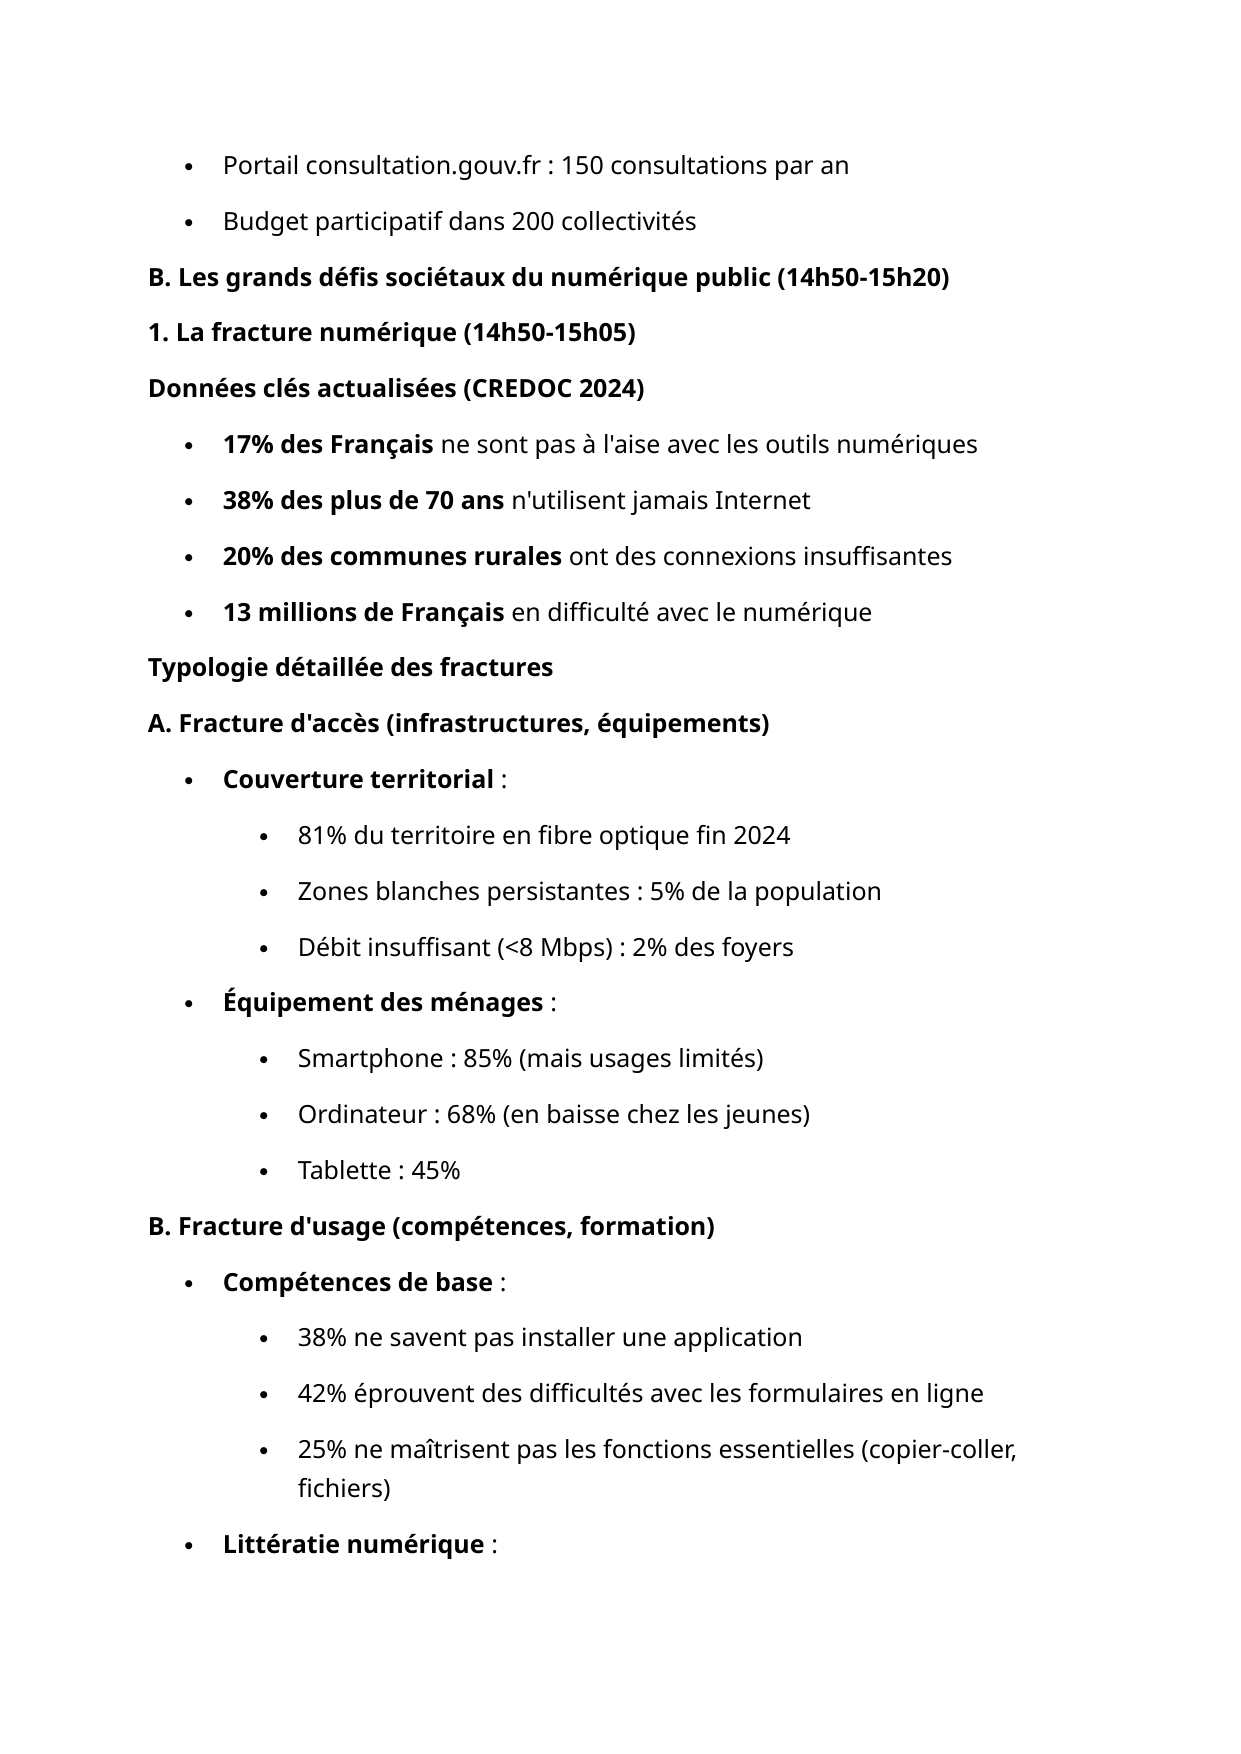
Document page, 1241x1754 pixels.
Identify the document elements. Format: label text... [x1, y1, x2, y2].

list 38% des plus de 70 ans n'utilisent jamais Internet [185, 483, 1093, 517]
text Typologie détaillée des fractures [148, 650, 1093, 684]
list 20% des communes rurales ont des connexions insuffisantes [185, 538, 1093, 572]
list 81% du territoire en fibre optique fin 2024 [260, 818, 1093, 852]
text B. Les grands défis sociétaux du numérique public (14h50-15h20) [148, 259, 1093, 293]
list Couverture territorial : [185, 762, 1093, 796]
list Portail consultation.gouv.fr : 150 consultations par an [185, 148, 1093, 182]
list Zones blanches persistantes : 5% de la population [260, 873, 1093, 907]
list Compétences de base : [185, 1264, 1093, 1298]
list Tablette : 45% [260, 1153, 1093, 1187]
list 17% des Français ne sont pas à l'aise avec les outils numériques [185, 427, 1093, 461]
list 42% éprouvent des difficultés avec les formulaires en ligne [260, 1376, 1093, 1410]
text Données clés actualisées (CREDOC 2024) [148, 371, 1093, 405]
text B. Fracture d'usage (compétences, formation) [148, 1208, 1093, 1242]
list Littératie numérique : [185, 1527, 1093, 1561]
list 38% ne savent pas installer une application [260, 1320, 1093, 1354]
list Ordinateur : 68% (en baisse chez les jeunes) [260, 1097, 1093, 1131]
list Budget participatif dans 200 collectivités [185, 203, 1093, 237]
list 13 millions de Français en difficulté avec le numérique [185, 594, 1093, 628]
text A. Fracture d'accès (infrastructures, équipements) [148, 706, 1093, 740]
list Débit insuffisant (<8 Mbps) : 2% des foyers [260, 929, 1093, 963]
list 25% ne maîtrisent pas les fonctions essentielles (copier-coller, fichiers) [260, 1432, 1093, 1505]
list Équipement des ménages : [185, 985, 1093, 1019]
text 1. La fracture numérique (14h50-15h05) [148, 315, 1093, 349]
list Smartphone : 85% (mais usages limités) [260, 1041, 1093, 1075]
